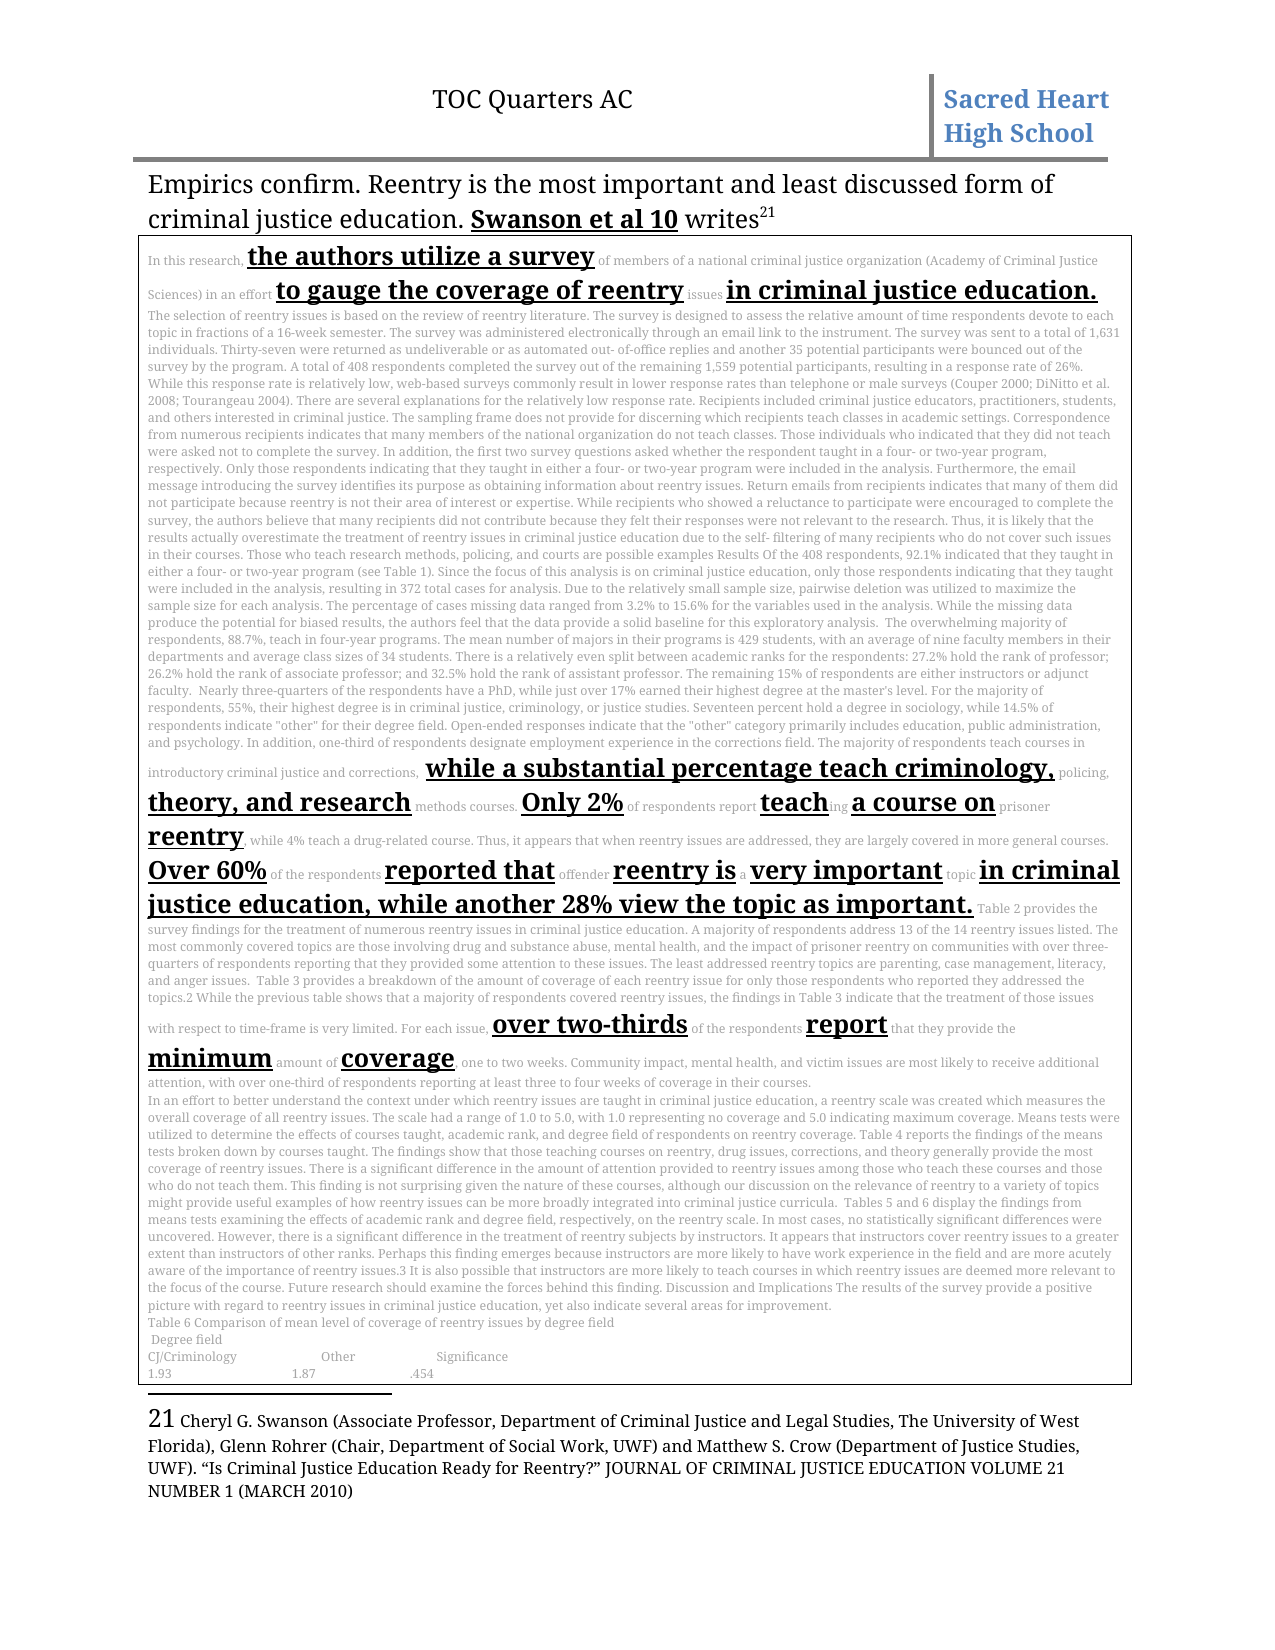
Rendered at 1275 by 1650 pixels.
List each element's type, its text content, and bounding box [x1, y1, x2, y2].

text Empirics confirm. Reentry is the most important and least discussed form of criminal justice education. Swanson et al 10 writes [148, 167, 1122, 235]
text Degree field [148, 1331, 1122, 1348]
text Over 60% of the respondents reported that offender reentry is a very important topic in criminal justice education, while another 28% view the topic as important. Table 2 provides the survey findings for the treatment of numerous reentry issues in criminal justice education. A majority of respondents address 13 of the 14 reentry issues listed. The most commonly covered topics are those involving drug and substance abuse, mental health, and the impact of prisoner reentry on communities with over three-quarters of respondents reporting that they provided some attention to these issues. The least addressed reentry topics are parenting, case management, literacy, and anger issues. Table 3 provides a breakdown of the amount of coverage of each reentry issue for only those respondents who reported they addressed the topics.2 While the previous table shows that a majority of respondents covered reentry issues, the findings in Table 3 indicate that the treatment of those issues with respect to time-frame is very limited. For each issue, over two-thirds of the respondents report that they provide the minimum amount of coverage, one to two weeks. Community impact, mental health, and victim issues are most likely to receive additional attention, with over one-third of respondents reporting at least three to four weeks of coverage in their courses. [148, 853, 1122, 1092]
text 1.93 1.87 .454 [139, 1362, 1131, 1384]
text Table 6 Comparison of mean level of coverage of reentry issues by degree field [148, 1314, 1122, 1331]
text CJ/Criminology Other Significance [148, 1348, 1122, 1362]
text In an effort to better understand the context under which reentry issues are taught in criminal justice education, a reentry scale was created which measures the overall coverage of all reentry issues. The scale had a range of 1.0 to 5.0, with 1.0 representing no coverage and 5.0 indicating maximum coverage. Means tests were utilized to determine the effects of courses taught, academic rank, and degree field of respondents on reentry coverage. Table 4 reports the findings of the means tests broken down by courses taught. The findings show that those teaching courses on reentry, drug issues, corrections, and theory generally provide the most coverage of reentry issues. There is a significant difference in the amount of attention provided to reentry issues among those who teach these courses and those who do not teach them. This finding is not surprising given the nature of these courses, although our discussion on the relevance of reentry to a variety of topics might provide useful examples of how reentry issues can be more broadly integrated into criminal justice curricula. Tables 5 and 6 display the findings from means tests examining the effects of academic rank and degree field, respectively, on the reentry scale. In most cases, no statistically significant differences were uncovered. However, there is a significant difference in the treatment of reentry subjects by instructors. It appears that instructors cover reentry issues to a greater extent than instructors of other ranks. Perhaps this finding emerges because instructors are more likely to have work experience in the field and are more acutely aware of the importance of reentry issues.3 It is also possible that instructors are more likely to teach courses in which reentry issues are deemed more relevant to the focus of the course. Future research should examine the forces behind this finding. Discussion and Implications The results of the survey provide a positive picture with regard to reentry issues in criminal justice education, yet also indicate several areas for improvement. [148, 1092, 1122, 1314]
text In this research, the authors utilize a survey of members of a national criminal justice organization (Academy of Criminal Justice Sciences) in an effort to gauge the coverage of reentry issues in criminal justice education. The selection of reentry issues is based on the review of reentry literature. The survey is designed to assess the relative amount of time respondents devote to each topic in fractions of a 16-week semester. The survey was administered electronically through an email link to the instrument. The survey was sent to a total of 1,631 individuals. Thirty-seven were returned as undeliverable or as automated out- of-office replies and another 35 potential participants were bounced out of the survey by the program. A total of 408 respondents completed the survey out of the remaining 1,559 potential participants, resulting in a response rate of 26%. While this response rate is relatively low, web-based surveys commonly result in lower response rates than telephone or male surveys (Couper 2000; DiNitto et al. 2008; Tourangeau 2004). There are several explanations for the relatively low response rate. Recipients included criminal justice educators, practitioners, students, and others interested in criminal justice. The sampling frame does not provide for discerning which recipients teach classes in academic settings. Correspondence from numerous recipients indicates that many members of the national organization do not teach classes. Those individuals who indicated that they did not teach were asked not to complete the survey. In addition, the first two survey questions asked whether the respondent taught in a four- or two-year program, respectively. Only those respondents indicating that they taught in either a four- or two-year program were included in the analysis. Furthermore, the email message introducing the survey identifies its purpose as obtaining information about reentry issues. Return emails from recipients indicates that many of them did not participate because reentry is not their area of interest or expertise. While recipients who showed a reluctance to participate were encouraged to complete the survey, the authors believe that many recipients did not contribute because they felt their responses were not relevant to the research. Thus, it is likely that the results actually overestimate the treatment of reentry issues in criminal justice education due to the self- filtering of many recipients who do not cover such issues in their courses. Those who teach research methods, policing, and courts are possible examples Results Of the 408 respondents, 92.1% indicated that they taught in either a four- or two-year program (see Table 1). Since the focus of this analysis is on criminal justice education, only those respondents indicating that they taught were included in the analysis, resulting in 372 total cases for analysis. Due to the relatively small sample size, pairwise deletion was utilized to maximize the sample size for each analysis. The percentage of cases missing data ranged from 3.2% to 15.6% for the variables used in the analysis. While the missing data produce the potential for biased results, the authors feel that the data provide a solid baseline for this exploratory analysis. The overwhelming majority of respondents, 88.7%, teach in four-year programs. The mean number of majors in their programs is 429 students, with an average of nine faculty members in their departments and average class sizes of 34 students. There is a relatively even split between academic ranks for the respondents: 27.2% hold the rank of professor; 26.2% hold the rank of associate professor; and 32.5% hold the rank of assistant professor. The remaining 15% of respondents are either instructors or adjunct faculty. Nearly three-quarters of the respondents have a PhD, while just over 17% earned their highest degree at the master's level. For the majority of respondents, 55%, their highest degree is in criminal justice, criminology, or justice studies. Seventeen percent hold a degree in sociology, while 14.5% of respondents indicate "other" for their degree field. Open-ended responses indicate that the "other" category primarily includes education, public administration, and psychology. In addition, one-third of respondents designate employment experience in the corrections field. The majority of respondents teach courses in introductory criminal justice and corrections, while a substantial percentage teach criminology, policing, theory, and research methods courses. Only 2% of respondents report teaching a course on prisoner reentry, while 4% teach a drug-related course. Thus, it appears that when reentry issues are addressed, they are largely covered in more general courses. [139, 236, 1131, 853]
